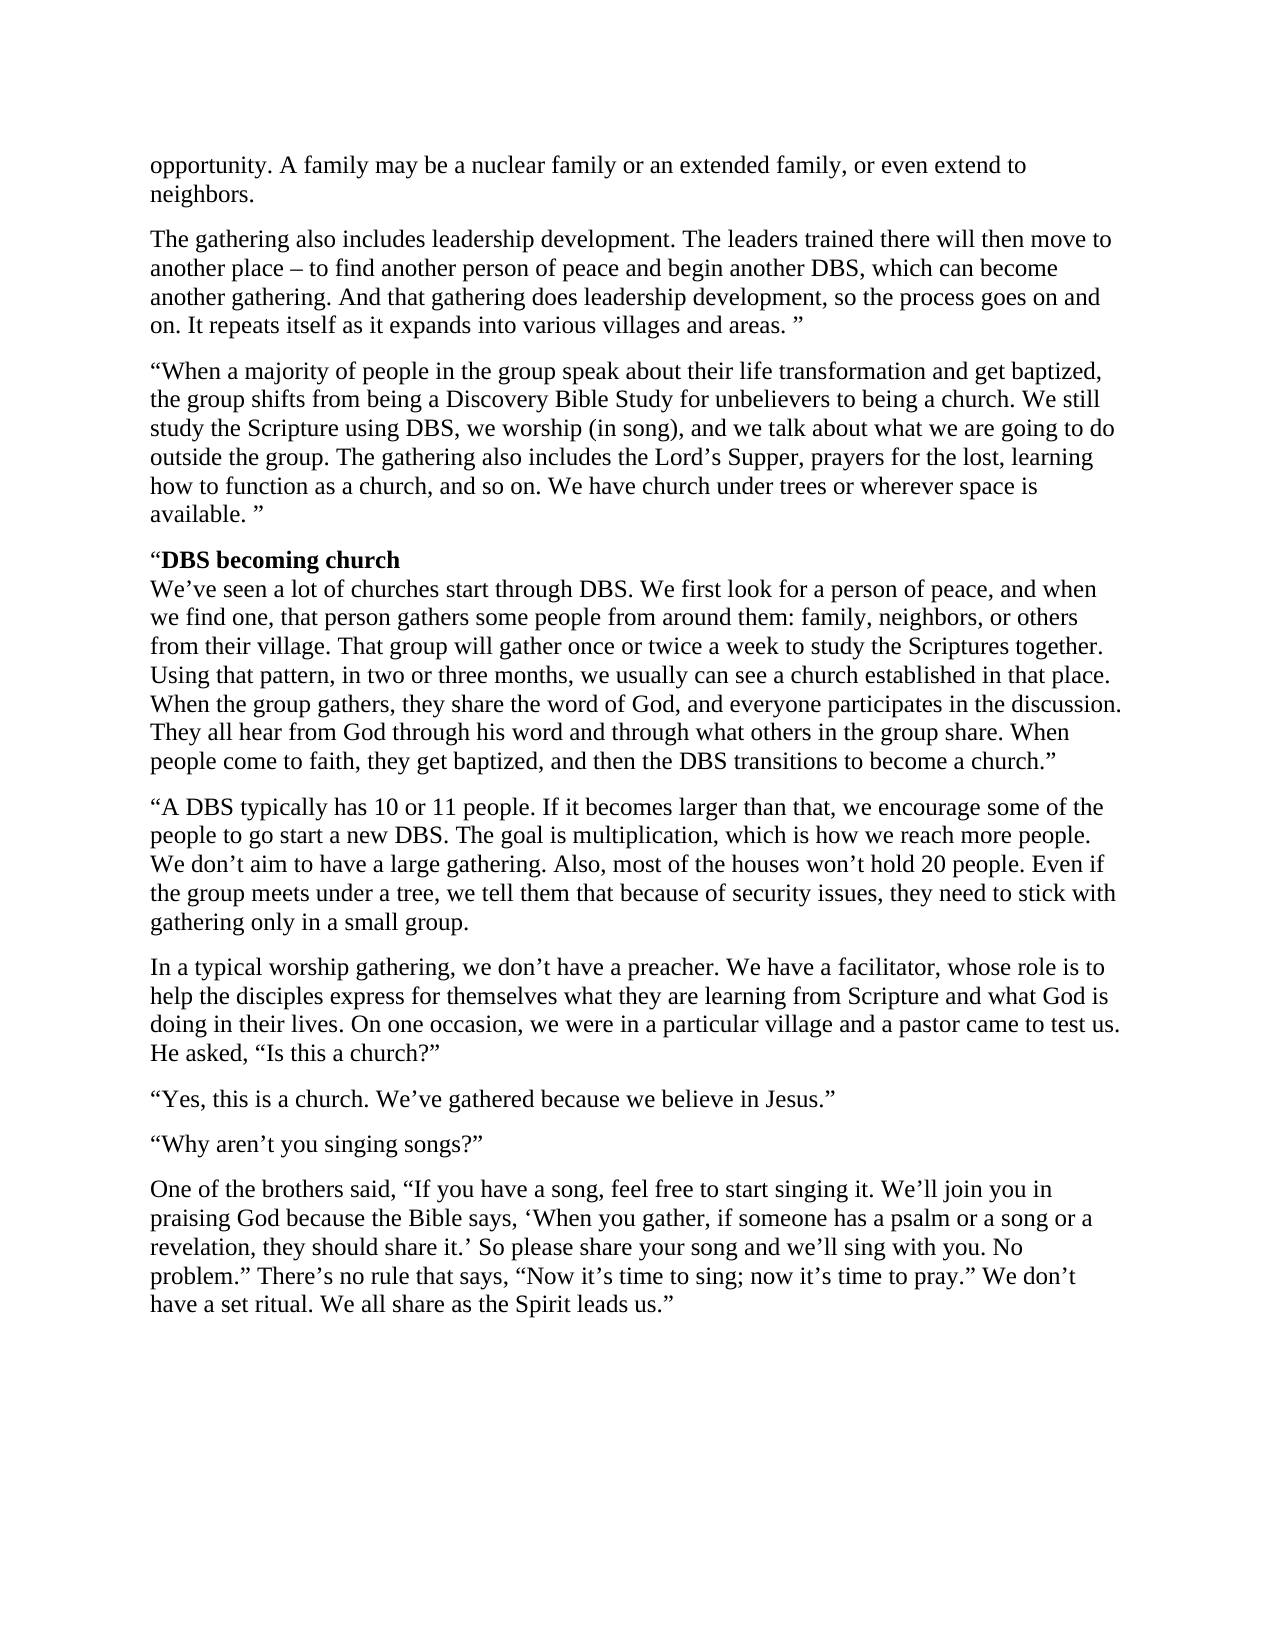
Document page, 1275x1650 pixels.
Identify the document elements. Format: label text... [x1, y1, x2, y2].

text The gathering also includes leadership development. The leaders trained there will then move to another place – to find another person of peace and begin another DBS, which can become another gathering. And that gathering does leadership development, so the process goes on and on. It repeats itself as it expands into various villages and areas. ” [150, 224, 1125, 339]
text In a typical worship gathering, we don’t have a preacher. We have a facilitator, whose role is to help the disciples express for themselves what they are learning from Scripture and what God is doing in their lives. On one occasion, we were in a particular village and a pastor came to test us. He asked, “Is this a church?” [150, 952, 1125, 1067]
text “When a majority of people in the group speak about their life transformation and get baptized, the group shifts from being a Discovery Bible Study for unbelievers to being a church. We still study the Scripture using DBS, we worship (in song), and we talk about what we are going to do outside the group. The gathering also includes the Lord’s Supper, prayers for the lost, learning how to function as a church, and so on. We have church under trees or wherever space is available. ” [150, 356, 1125, 528]
text We’ve seen a lot of churches start through DBS. We first look for a person of peace, and when we find one, that person gathers some people from around them: family, neighbors, or others from their village. That group will gather once or twice a week to study the Scriptures together. Using that pattern, in two or three months, we usually can see a church established in that place. When the group gathers, they share the word of God, and everyone participates in the discussion. They all hear from God through his word and through what others in the group share. When people come to faith, they get baptized, and then the DBS transitions to become a church.” [150, 574, 1125, 775]
text “Why aren’t you singing songs?” [150, 1129, 1125, 1158]
text “DBS becoming church [150, 545, 1125, 574]
text One of the brothers said, “If you have a song, feel free to start singing it. We’ll join you in praising God because the Bible says, ‘When you gather, if someone has a psalm or a song or a revelation, they should share it.’ So please share your song and we’ll sing with you. No problem.” There’s no rule that says, “Now it’s time to sing; now it’s time to pray.” We don’t have a set ritual. We all share as the Spirit leads us.” [150, 1174, 1125, 1318]
text “Yes, this is a church. We’ve gathered because we believe in Jesus.” [150, 1084, 1125, 1112]
text “A DBS typically has 10 or 11 people. If it becomes larger than that, we encourage some of the people to go start a new DBS. The goal is multiplication, which is how we reach more people. We don’t aim to have a large gathering. Also, most of the houses won’t hold 20 people. Even if the group meets under a tree, we tell them that because of security issues, they need to stick with gathering only in a small group. [150, 792, 1125, 935]
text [150, 150, 1125, 207]
